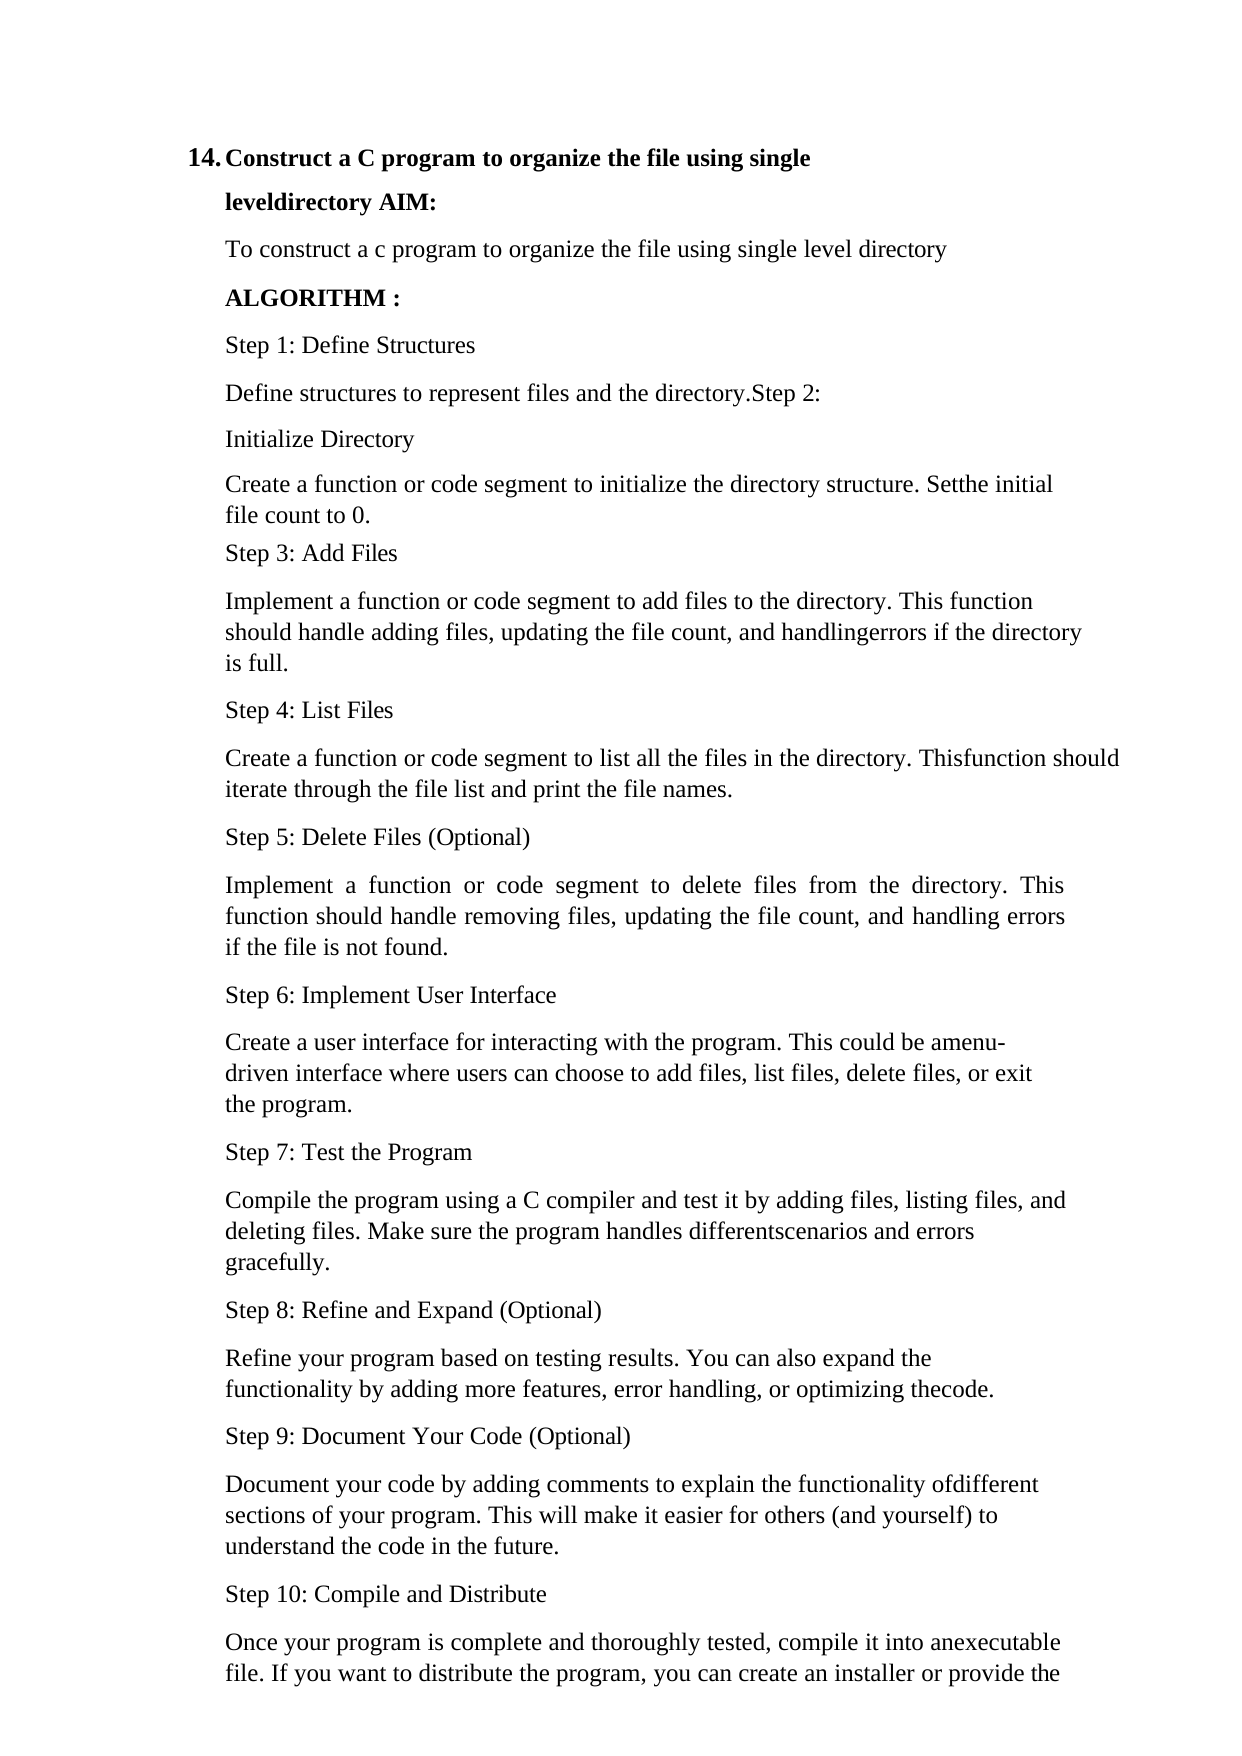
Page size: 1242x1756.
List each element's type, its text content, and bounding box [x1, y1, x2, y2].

text Implement a function or code segment to add files to the directory. This function should handle adding files, updating the file count, and handlingerrors if the directory is full. [225, 586, 1090, 677]
text Step 5: Delete Files (Optional) [225, 822, 1200, 850]
text To construct a c program to organize the file using single level directory [225, 234, 1200, 263]
text Step 4: List Files [225, 696, 1200, 724]
text Refine your program based on testing results. You can also expand the functionality by adding more features, error handling, or optimizing thecode. [225, 1343, 1038, 1403]
text Implement a function or code segment to delete files from the directory. This function should handle removing files, updating the file count, and handling errors if the file is not found. [225, 870, 1066, 961]
text Compile the program using a C compiler and test it by adding files, listing files, and deleting files. Make sure the program handles differentscenarios and errors gracefully. [225, 1185, 1066, 1276]
text Step 7: Test the Program [225, 1137, 1200, 1166]
subtitle ALGORITHM : [225, 283, 1200, 312]
text Step 8: Refine and Expand (Optional) [225, 1295, 1200, 1324]
text Create a function or code segment to initialize the directory structure. Setthe initial file count to 0. [225, 469, 1054, 529]
text Document your code by adding comments to explain the functionality ofdifferent sections of your program. This will make it easier for others (and yourself) to understand the code in the future. [225, 1469, 1054, 1560]
text Step 3: Add Files [225, 538, 1200, 566]
text Step 6: Implement User Interface [225, 980, 1200, 1008]
text Once your program is complete and thoroughly tested, compile it into anexecutable file. If you want to distribute the program, you can create an installer or provide the [225, 1627, 1061, 1687]
text Initialize Directory [225, 424, 1200, 452]
text Step 9: Document Your Code (Optional) [225, 1421, 1200, 1450]
text Create a user interface for interacting with the program. This could be amenu- driven interface where users can choose to add files, list files, delete files, or exit the program. [225, 1027, 1038, 1118]
text Step 1: Define Structures [225, 331, 1200, 359]
text Define structures to represent files and the directory.Step 2: [225, 378, 1200, 407]
text Step 10: Compile and Distribute [225, 1579, 1200, 1608]
text Create a function or code segment to list all the files in the directory. Thisfunction should iterate through the file list and print the file names. [225, 743, 1167, 803]
list Construct a C program to organize the file using single leveldirectory AIM: [187, 141, 961, 216]
